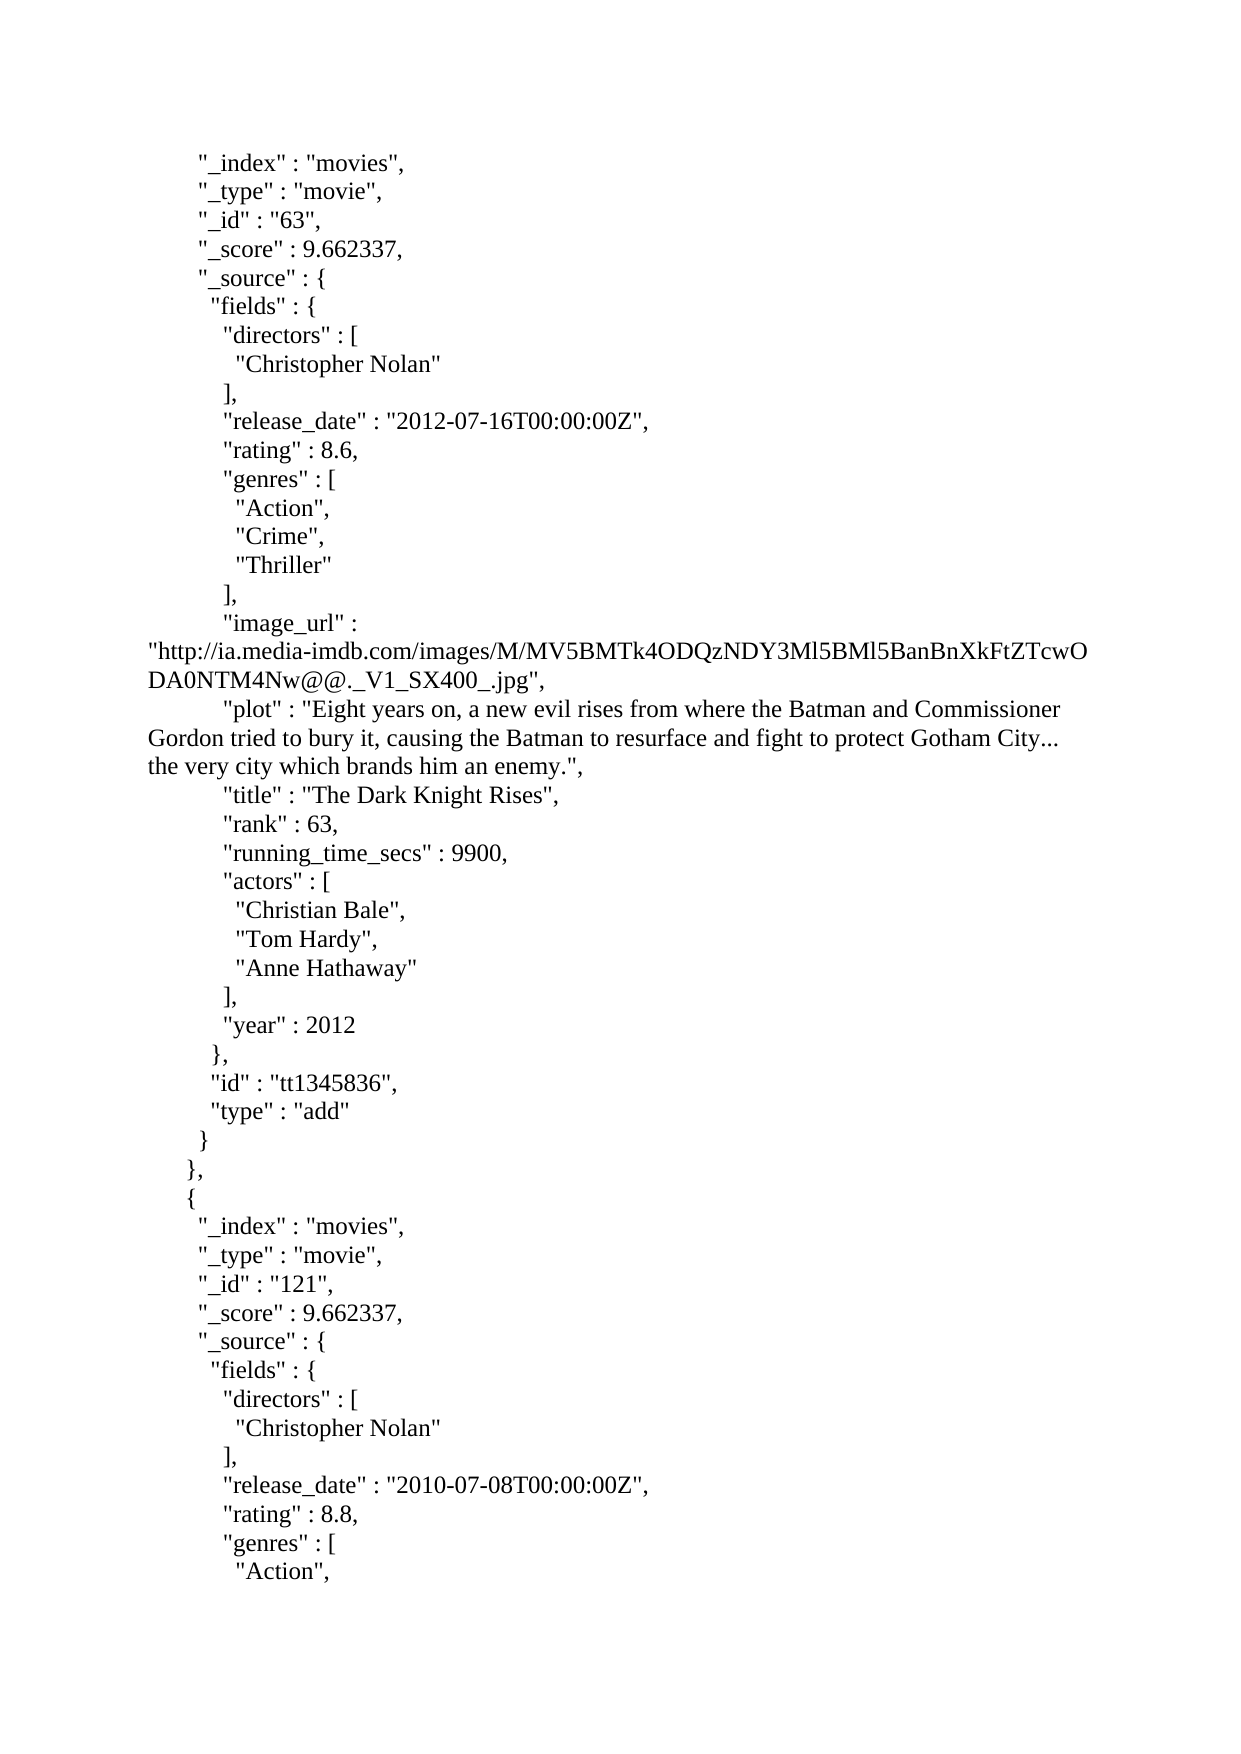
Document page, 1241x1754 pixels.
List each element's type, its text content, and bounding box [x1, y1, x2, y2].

text "type" : "add" [148, 1096, 1093, 1125]
text "Christian Bale", [148, 895, 1093, 924]
text }, [148, 1154, 1093, 1183]
text } [148, 1125, 1093, 1154]
text "_id" : "121", [148, 1269, 1093, 1298]
text "genres" : [ [148, 1528, 1093, 1556]
text "_index" : "movies", [148, 1211, 1093, 1240]
text "_id" : "63", [148, 205, 1093, 234]
text ], [148, 1441, 1093, 1470]
text "Action", [148, 493, 1093, 521]
text "_score" : 9.662337, [148, 234, 1093, 263]
text "running_time_secs" : 9900, [148, 838, 1093, 866]
text "directors" : [ [148, 1384, 1093, 1413]
text "release_date" : "2012-07-16T00:00:00Z", [148, 406, 1093, 435]
text "_index" : "movies", [148, 148, 1093, 176]
text ], [148, 378, 1093, 406]
text "fields" : { [148, 1355, 1093, 1384]
text "id" : "tt1345836", [148, 1068, 1093, 1096]
text "_type" : "movie", [148, 176, 1093, 205]
text "_source" : { [148, 263, 1093, 291]
text ], [148, 981, 1093, 1010]
text "title" : "The Dark Knight Rises", [148, 780, 1093, 809]
text "Crime", [148, 521, 1093, 550]
text "_source" : { [148, 1326, 1093, 1355]
text "rating" : 8.8, [148, 1499, 1093, 1528]
text "year" : 2012 [148, 1010, 1093, 1039]
text "release_date" : "2010-07-08T00:00:00Z", [148, 1470, 1093, 1499]
text "Anne Hathaway" [148, 953, 1093, 981]
text "image_url" : "http://ia.media-imdb.com/images/M/MV5BMTk4ODQzNDY3Ml5BMl5BanBnXkFtZTcwODA0NTM4Nw@@._V1_SX400_.jpg", [148, 608, 1093, 694]
text ], [148, 579, 1093, 608]
text }, [148, 1039, 1093, 1068]
text "_score" : 9.662337, [148, 1298, 1093, 1326]
text "plot" : "Eight years on, a new evil rises from where the Batman and Commissioner Gordon tried to bury it, causing the Batman to resurface and fight to protect Gotham City... the very city which brands him an enemy.", [148, 694, 1093, 780]
text "genres" : [ [148, 464, 1093, 493]
text "rank" : 63, [148, 809, 1093, 838]
text "directors" : [ [148, 320, 1093, 349]
text "rating" : 8.6, [148, 435, 1093, 464]
text "Christopher Nolan" [148, 349, 1093, 378]
text "Tom Hardy", [148, 924, 1093, 953]
text "Action", [148, 1556, 1093, 1585]
text "Christopher Nolan" [148, 1413, 1093, 1441]
text { [148, 1183, 1093, 1211]
text "fields" : { [148, 291, 1093, 320]
text "Thriller" [148, 550, 1093, 579]
text "_type" : "movie", [148, 1240, 1093, 1269]
text "actors" : [ [148, 866, 1093, 895]
